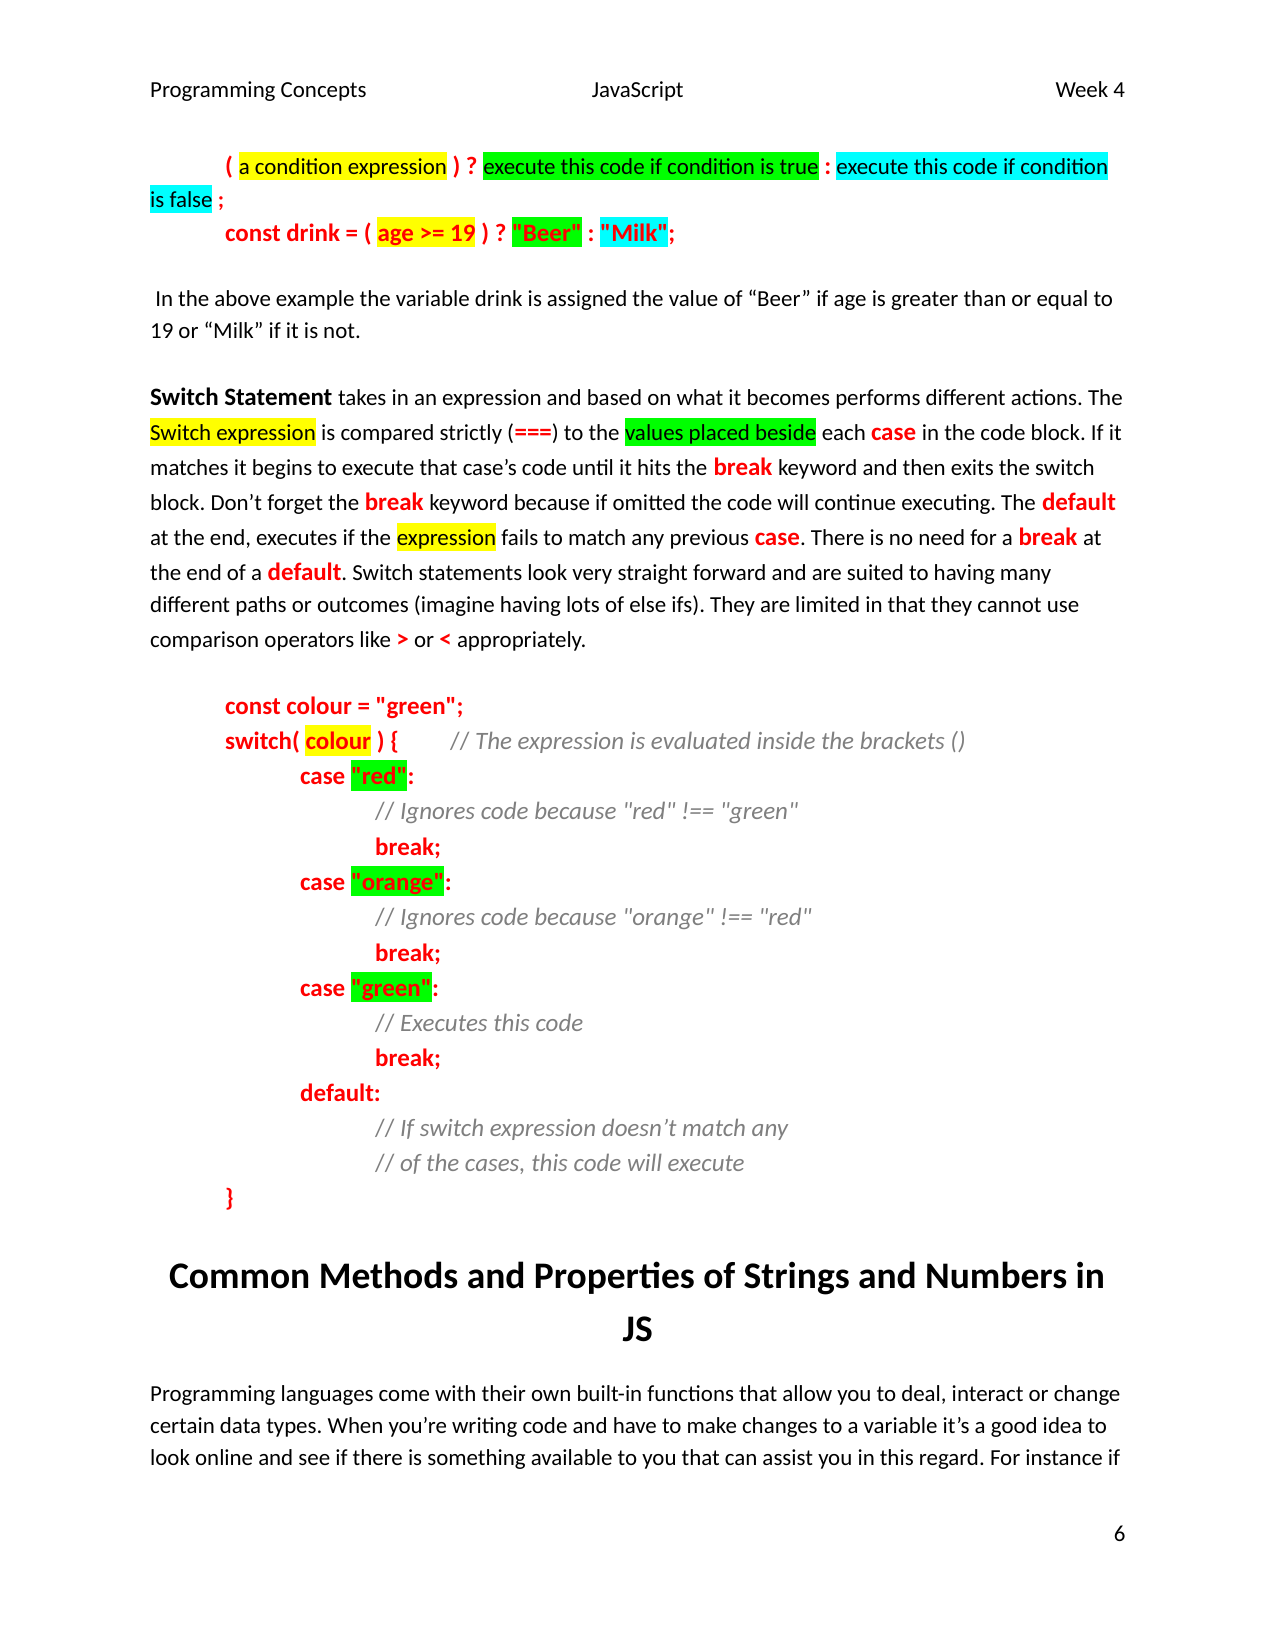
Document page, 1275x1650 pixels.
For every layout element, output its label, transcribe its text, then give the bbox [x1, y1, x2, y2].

text case "green": [432, 972, 1125, 1002]
text // Ignores code because "red" !== "green" [150, 795, 1125, 826]
text switch( colour ) { // The expression is evaluated inside the brackets () [371, 725, 1125, 756]
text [150, 1379, 1125, 1471]
text } [150, 1182, 1125, 1213]
text Common Methods and Properties of Strings and Numbers in JS [150, 1252, 1125, 1351]
text // Executes this code [150, 1007, 1125, 1037]
text case "red": [407, 760, 1125, 791]
text break; [150, 937, 1125, 967]
text const drink = ( age >= 19 ) ? "Beer" : "Milk"; [150, 217, 377, 247]
text // Ignores code because "orange" !== "red" [150, 901, 1125, 931]
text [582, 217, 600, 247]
text case "orange": [150, 866, 351, 896]
text const colour = "green"; [150, 690, 1125, 721]
text ( a condition expression ) ? execute this code if condition is true : execute this code if condition is false ; [150, 150, 1125, 213]
text const drink = ( age >= 19 ) ? "Beer" : "Milk"; [668, 217, 1125, 247]
text Switch Statement takes in an expression and based on what it becomes performs different actions. The Switch expression is compared strictly (===) to the values placed beside each case in the code block. If it matches it begins to execute that case’s code until it hits the break keyword and then exits the switch block. Don’t forget the break keyword because if omitted the code will continue executing. The default at the end, executes if the expression fails to match any previous case. There is no need for a break at the end of a default. Switch statements look very straight forward and are suited to having many different paths or outcomes (imagine having lots of else ifs). They are limited in that they cannot use comparison operators like > or < appropriately. [150, 381, 1125, 653]
text case "green": [150, 972, 351, 1002]
text break; [150, 831, 1125, 861]
text // of the cases, this code will execute [150, 1147, 1125, 1178]
text switch( colour ) { // The expression is evaluated inside the brackets () [150, 725, 305, 756]
text break; [150, 1042, 1125, 1073]
text default: [150, 1077, 1125, 1108]
text case "orange": [444, 866, 1125, 896]
text case "red": [150, 760, 351, 791]
text // If switch expression doesn’t match any [150, 1112, 1125, 1143]
text In the above example the variable drink is assigned the value of “Beer” if age is greater than or equal to 19 or “Milk” if it is not. [150, 284, 1125, 344]
